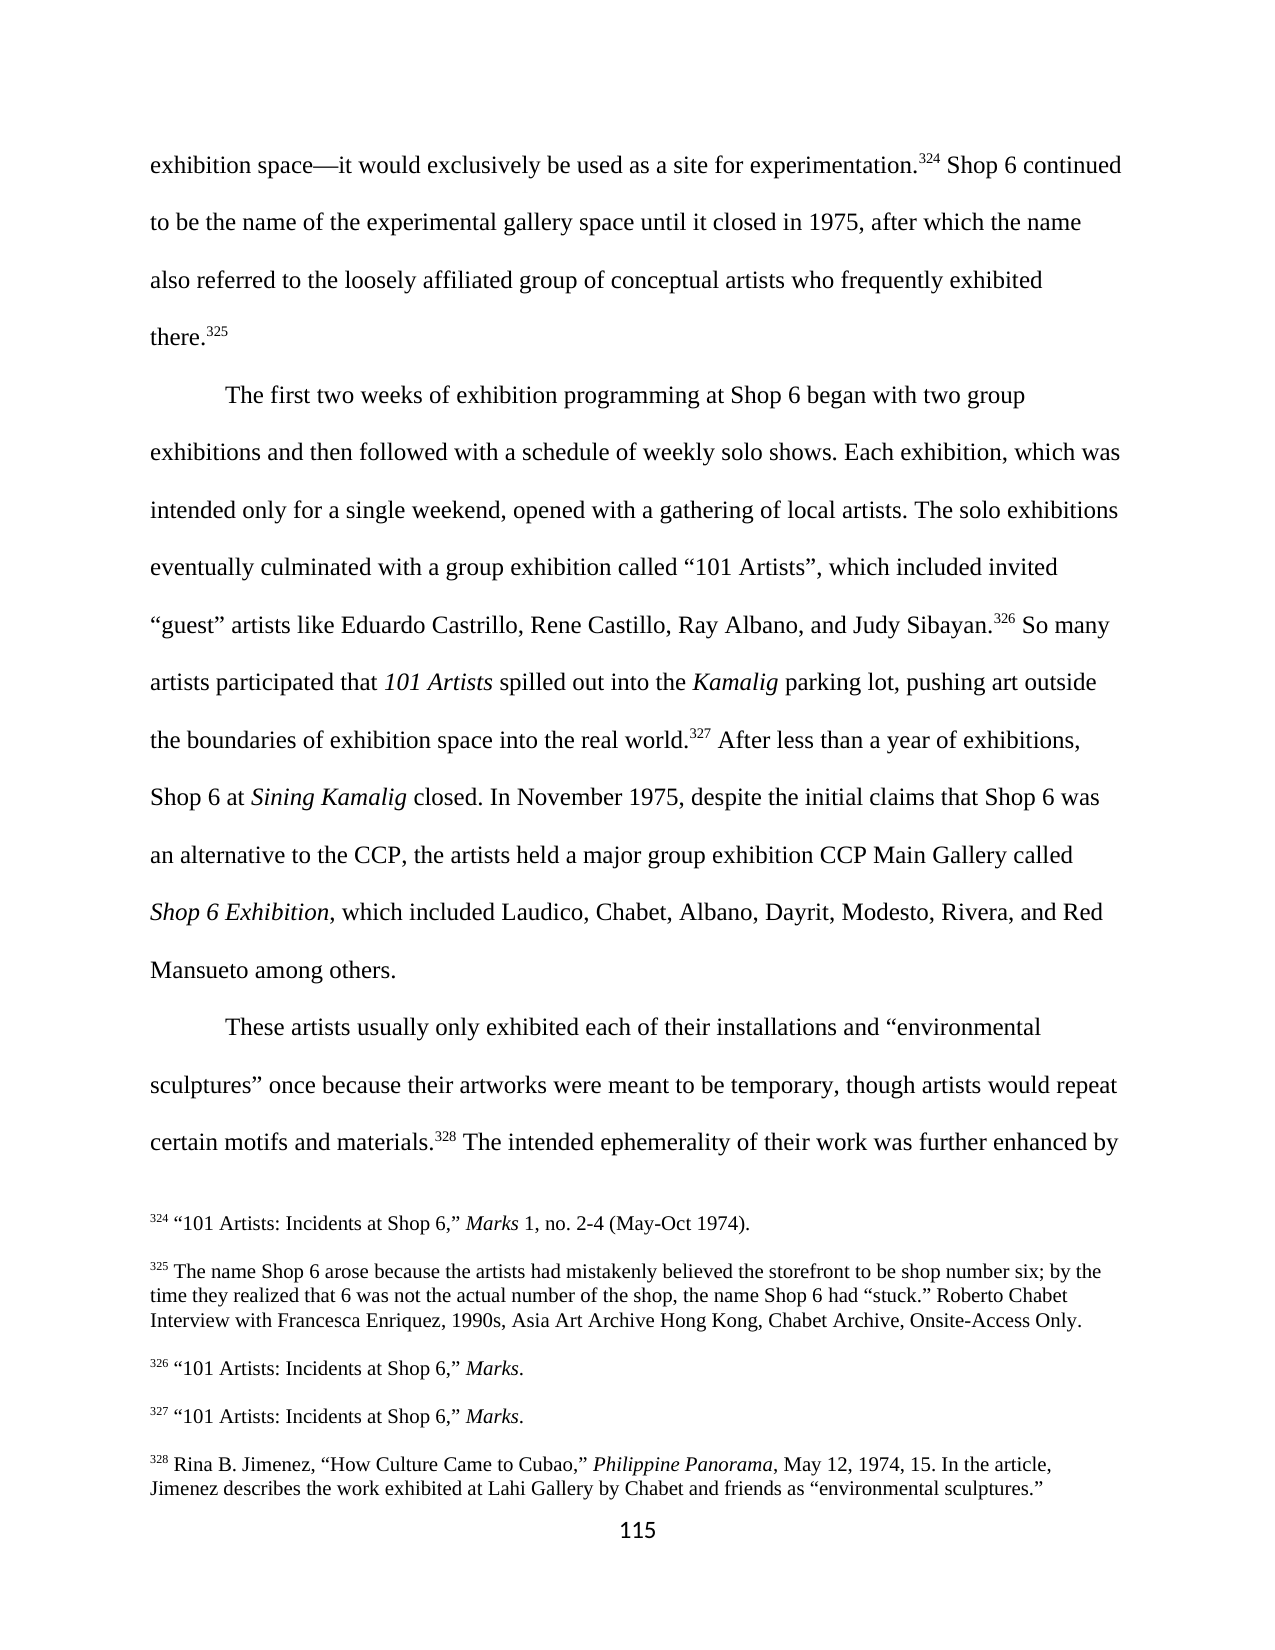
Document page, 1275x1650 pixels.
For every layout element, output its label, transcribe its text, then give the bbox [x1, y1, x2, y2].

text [150, 150, 1125, 351]
text The first two weeks of exhibition programming at Shop 6 began with two group exhibitions and then followed with a schedule of weekly solo shows. Each exhibition, which was intended only for a single weekend, opened with a gathering of local artists. The solo exhibitions eventually culminated with a group exhibition called “101 Artists”, which included invited “guest” artists like Eduardo Castrillo, Rene Castillo, Ray Albano, and Judy Sibayan. So many artists participated that 101 Artists spilled out into the Kamalig parking lot, pushing art outside the boundaries of exhibition space into the real world. After less than a year of exhibitions, Shop 6 at Sining Kamalig closed. In November 1975, despite the initial claims that Shop 6 was an alternative to the CCP, the artists held a major group exhibition CCP Main Gallery called Shop 6 Exhibition, which included Laudico, Chabet, Albano, Dayrit, Modesto, Rivera, and Red Mansueto among others. [150, 380, 1125, 984]
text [150, 1012, 1125, 1156]
